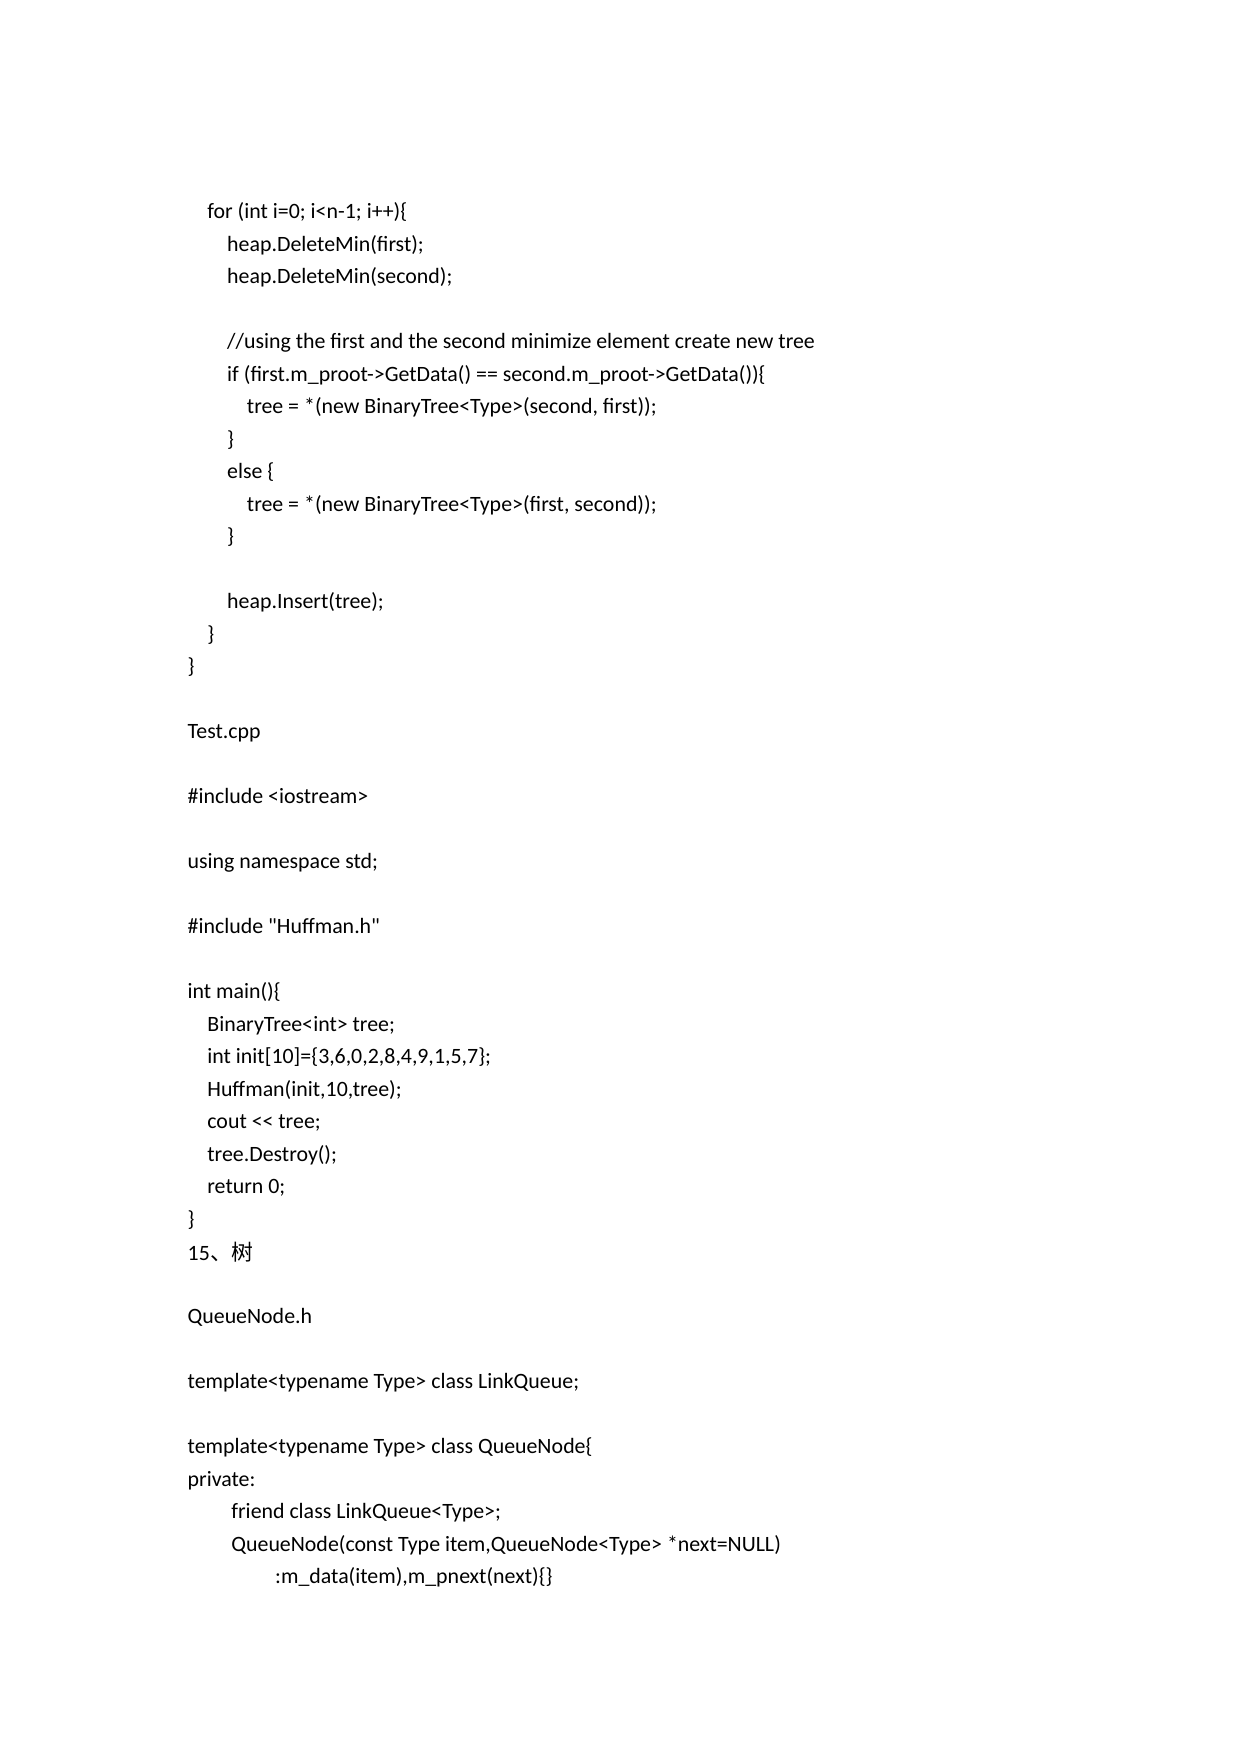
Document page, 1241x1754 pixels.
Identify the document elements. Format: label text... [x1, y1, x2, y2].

text } [187, 422, 1053, 454]
text friend class LinkQueue<Type>; [187, 1494, 1053, 1527]
text tree = *(new BinaryTree<Type>(second, first)); [187, 389, 1053, 422]
text heap.Insert(tree); [187, 584, 1053, 617]
text tree = *(new BinaryTree<Type>(first, second)); [187, 487, 1053, 519]
text //using the first and the second minimize element create new tree [187, 324, 1053, 357]
text :m_data(item),m_pnext(next){} [187, 1559, 1053, 1592]
text using namespace std; [187, 844, 1053, 877]
text } [187, 519, 1053, 552]
text #include <iostream> [187, 779, 1053, 812]
text cout << tree; [187, 1104, 1053, 1137]
text } [187, 1202, 1053, 1234]
text BinaryTree<int> tree; [187, 1007, 1053, 1039]
text tree.Destroy(); [187, 1137, 1053, 1169]
text } [187, 649, 1053, 682]
text Test.cpp [187, 714, 1053, 747]
text heap.DeleteMin(first); [187, 227, 1053, 259]
text else { [187, 454, 1053, 487]
text } [187, 617, 1053, 649]
text Huffman(init,10,tree); [187, 1072, 1053, 1104]
text return 0; [187, 1169, 1053, 1202]
text 15、树 [187, 1234, 1053, 1267]
text QueueNode(const Type item,QueueNode<Type> *next=NULL) [187, 1527, 1053, 1559]
text template<typename Type> class LinkQueue; [187, 1364, 1053, 1397]
text int init[10]={3,6,0,2,8,4,9,1,5,7}; [187, 1039, 1053, 1072]
text private: [187, 1462, 1053, 1494]
text if (first.m_proot->GetData() == second.m_proot->GetData()){ [187, 357, 1053, 389]
text QueueNode.h [187, 1299, 1053, 1332]
text int main(){ [187, 974, 1053, 1007]
text for (int i=0; i<n-1; i++){ [187, 194, 1053, 227]
text template<typename Type> class QueueNode{ [187, 1429, 1053, 1462]
text #include "Huffman.h" [187, 909, 1053, 942]
text heap.DeleteMin(second); [187, 259, 1053, 292]
